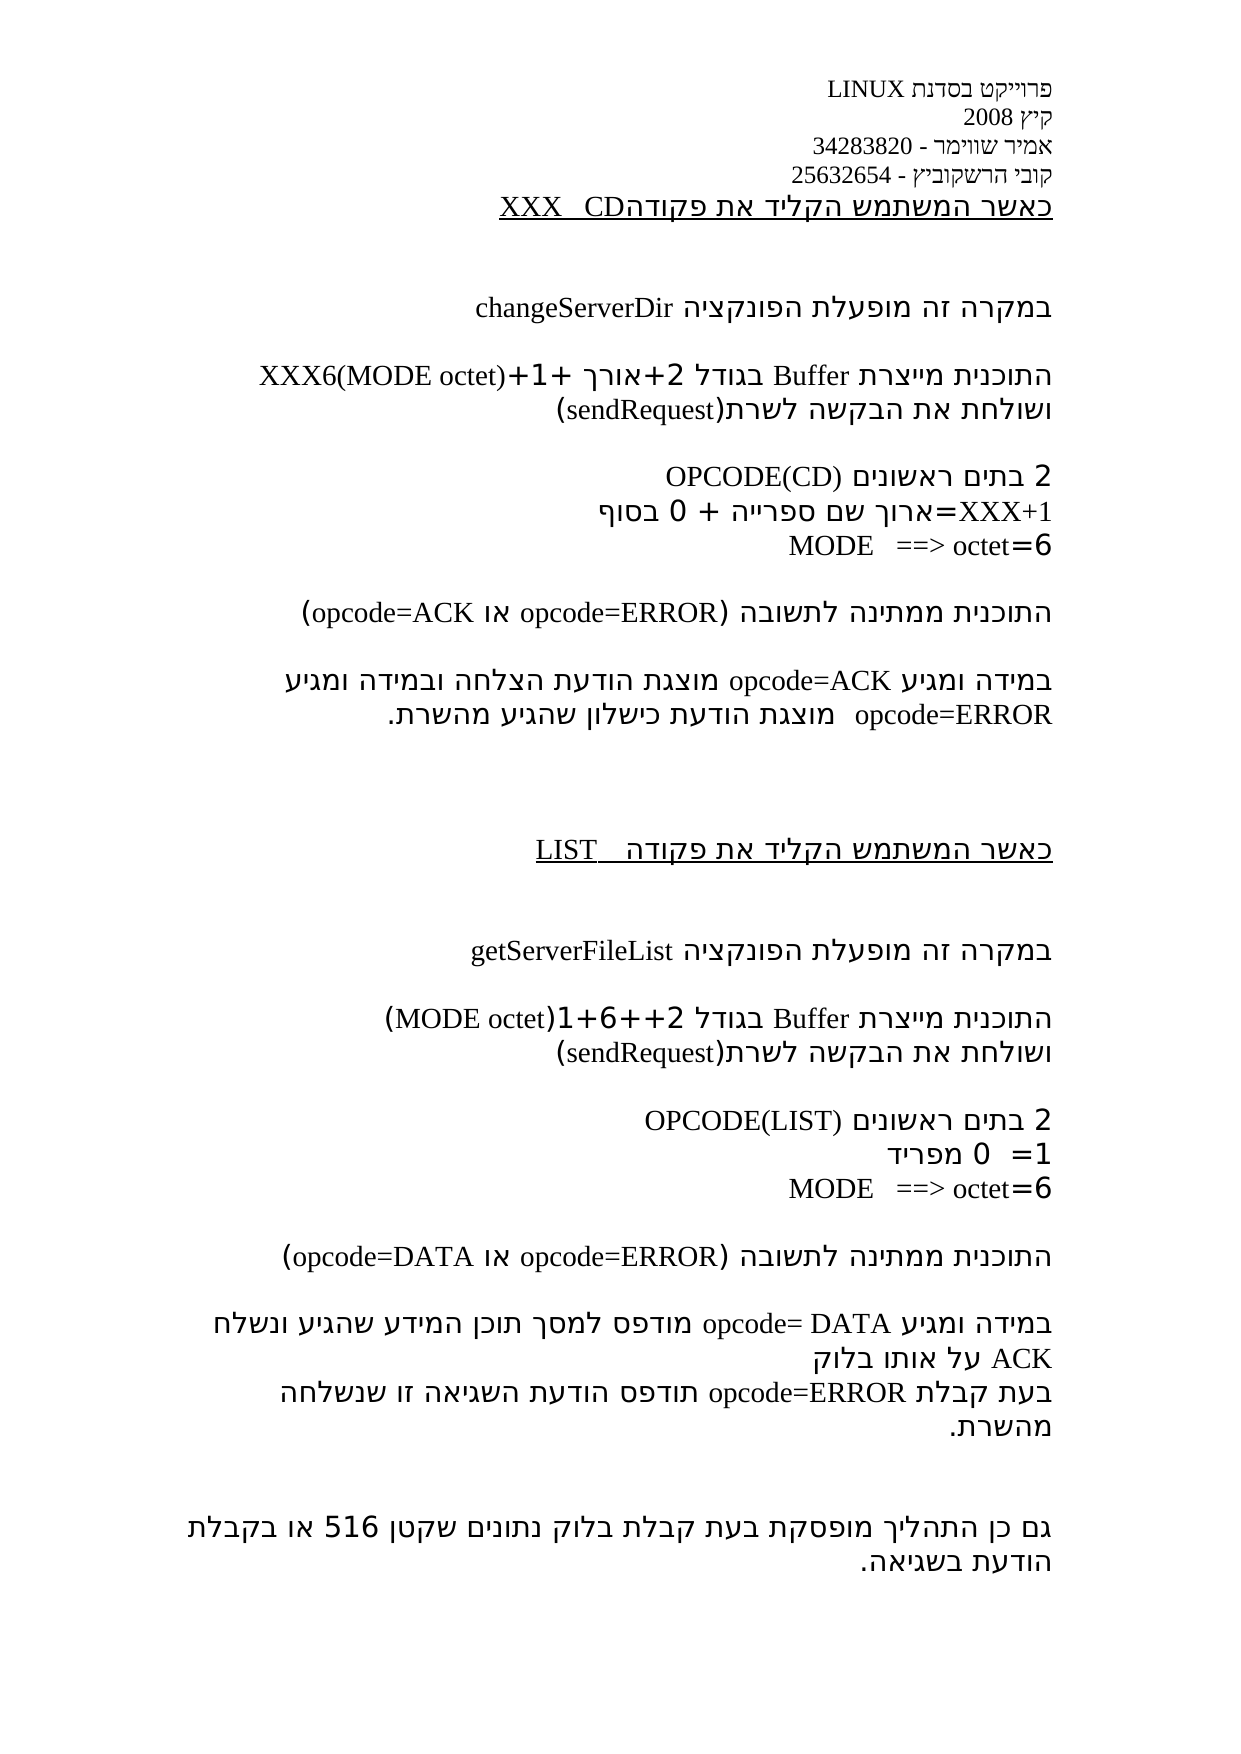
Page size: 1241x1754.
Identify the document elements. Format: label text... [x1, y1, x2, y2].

text 1= 0 מפריד [187, 1137, 1053, 1171]
text במקרה זה מופעלת הפונקציה getServerFileList [187, 933, 1053, 968]
text 2 בתים ראשונים OPCODE(CD) [187, 459, 1053, 494]
text כאשר המשתמש הקליד את פקודה LIST [187, 832, 1053, 866]
text במידה ומגיע opcode= DATA מודפס למסך תוכן המידע שהגיע ונשלח ACK על אותו בלוק [187, 1307, 1053, 1375]
text התוכנית מייצרת Buffer בגודל 2++1+6(MODE octet) [187, 1001, 1053, 1035]
text 2 בתים ראשונים OPCODE(LIST) [187, 1103, 1053, 1137]
text 6=MODE ==> octet [187, 1171, 1053, 1205]
text במידה ומגיע opcode=ACK מוצגת הודעת הצלחה ובמידה ומגיע opcode=ERROR מוצגת הודעת כישלון שהגיע מהשרת. [187, 663, 1053, 732]
text ושולחת את הבקשה לשרת(sendRequest) [187, 1035, 1053, 1069]
text התוכנית ממתינה לתשובה (opcode=ERROR או opcode=DATA) [187, 1239, 1053, 1273]
text בעת קבלת opcode=ERROR תודפס הודעת השגיאה זו שנשלחה מהשרת. [187, 1375, 1053, 1443]
text ושולחת את הבקשה לשרת(sendRequest) [187, 392, 1053, 426]
text במקרה זה מופעלת הפונקציה changeServerDir [187, 290, 1053, 324]
text XXX+1=ארוך שם ספרייה + 0 בסוף [187, 494, 1053, 528]
text 6=MODE ==> octet [187, 528, 1053, 562]
text התוכנית מייצרת Buffer בגודל 2+אורך +1+XXX6(MODE octet) [187, 358, 1053, 392]
text גם כן התהליך מופסקת בעת קבלת בלוק נתונים שקטן 516 או בקבלת הודעת בשגיאה. [187, 1510, 1053, 1578]
text כאשר המשתמש הקליד את פקודהXXX CD [187, 189, 1053, 223]
text התוכנית ממתינה לתשובה (opcode=ERROR או opcode=ACK) [187, 596, 1053, 630]
